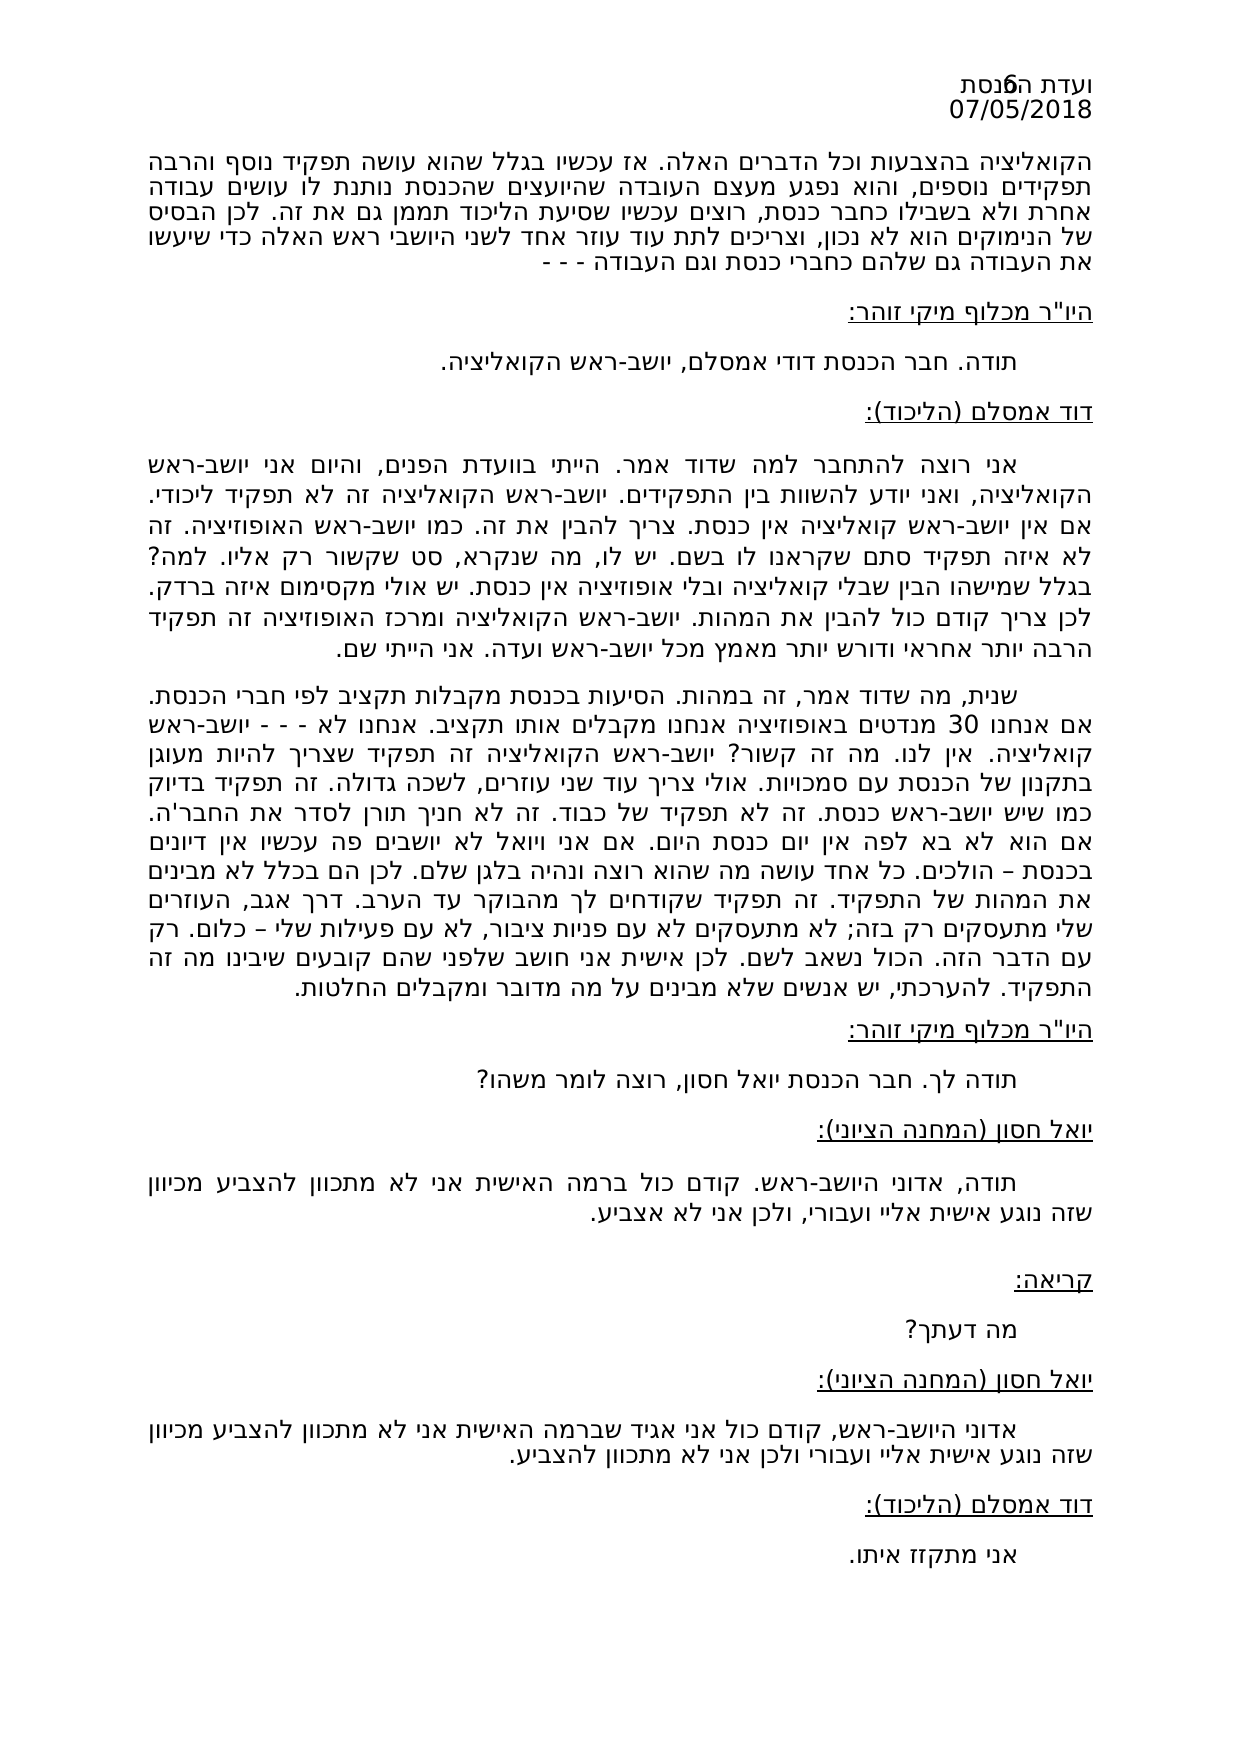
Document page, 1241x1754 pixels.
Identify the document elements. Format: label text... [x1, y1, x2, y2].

text אני רוצה להתחבר למה שדוד אמר. הייתי בוועדת הפנים, והיום אני יושב-ראש הקואליציה, ואני יודע להשוות בין התפקידים. יושב-ראש הקואליציה זה לא תפקיד ליכודי. אם אין יושב-ראש קואליציה אין כנסת. צריך להבין את זה. כמו יושב-ראש האופוזיציה. זה לא איזה תפקיד סתם שקראנו לו בשם. יש לו, מה שנקרא, סט שקשור רק אליו. למה? בגלל שמישהו הבין שבלי קואליציה ובלי אופוזיציה אין כנסת. יש אולי מקסימום איזה ברדק. לכן צריך קודם כול להבין את המהות. יושב-ראש הקואליציה ומרכז האופוזיציה זה תפקיד הרבה יותר אחראי ודורש יותר מאמץ מכל יושב-ראש ועדה. אני הייתי שם. [147, 450, 1093, 663]
text דוד אמסלם (הליכוד): [147, 1493, 1093, 1518]
text מה דעתך? [147, 1318, 1093, 1343]
text תודה. חבר הכנסת דודי אמסלם, יושב-ראש הקואליציה. [147, 350, 1093, 375]
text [147, 150, 1093, 275]
text אני מתקזז איתו. [147, 1543, 1093, 1568]
text תודה לך. חבר הכנסת יואל חסון, רוצה לומר משהו? [147, 1068, 1093, 1093]
text שנית, מה שדוד אמר, זה במהות. הסיעות בכנסת מקבלות תקציב לפי חברי הכנסת. אם אנחנו 30 מנדטים באופוזיציה אנחנו מקבלים אותו תקציב. אנחנו לא - - - יושב-ראש קואליציה. אין לנו. מה זה קשור? יושב-ראש הקואליציה זה תפקיד שצריך להיות מעוגן בתקנון של הכנסת עם סמכויות. אולי צריך עוד שני עוזרים, לשכה גדולה. זה תפקיד בדיוק כמו שיש יושב-ראש כנסת. זה לא תפקיד של כבוד. זה לא חניך תורן לסדר את החבר'ה. אם הוא לא בא לפה אין יום כנסת היום. אם אני ויואל לא יושבים פה עכשיו אין דיונים בכנסת – הולכים. כל אחד עושה מה שהוא רוצה ונהיה בלגן שלם. לכן הם בכלל לא מבינים את המהות של התפקיד. זה תפקיד שקודחים לך מהבוקר עד הערב. דרך אגב, העוזרים שלי מתעסקים רק בזה; לא מתעסקים לא עם פניות ציבור, לא עם פעילות שלי – כלום. רק עם הדבר הזה. הכול נשאב לשם. לכן אישית אני חושב שלפני שהם קובעים שיבינו מה זה התפקיד. להערכתי, יש אנשים שלא מבינים על מה מדובר ומקבלים החלטות. [147, 681, 1093, 1002]
text תודה, אדוני היושב-ראש. קודם כול ברמה האישית אני לא מתכוון להצביע מכיוון שזה נוגע אישית אליי ועבורי, ולכן אני לא אצביע. [147, 1168, 1093, 1227]
text אדוני היושב-ראש, קודם כול אני אגיד שברמה האישית אני לא מתכוון להצביע מכיוון שזה נוגע אישית אליי ועבורי ולכן אני לא מתכוון להצביע. [147, 1418, 1093, 1468]
text יואל חסון (המחנה הציוני): [147, 1368, 1093, 1393]
